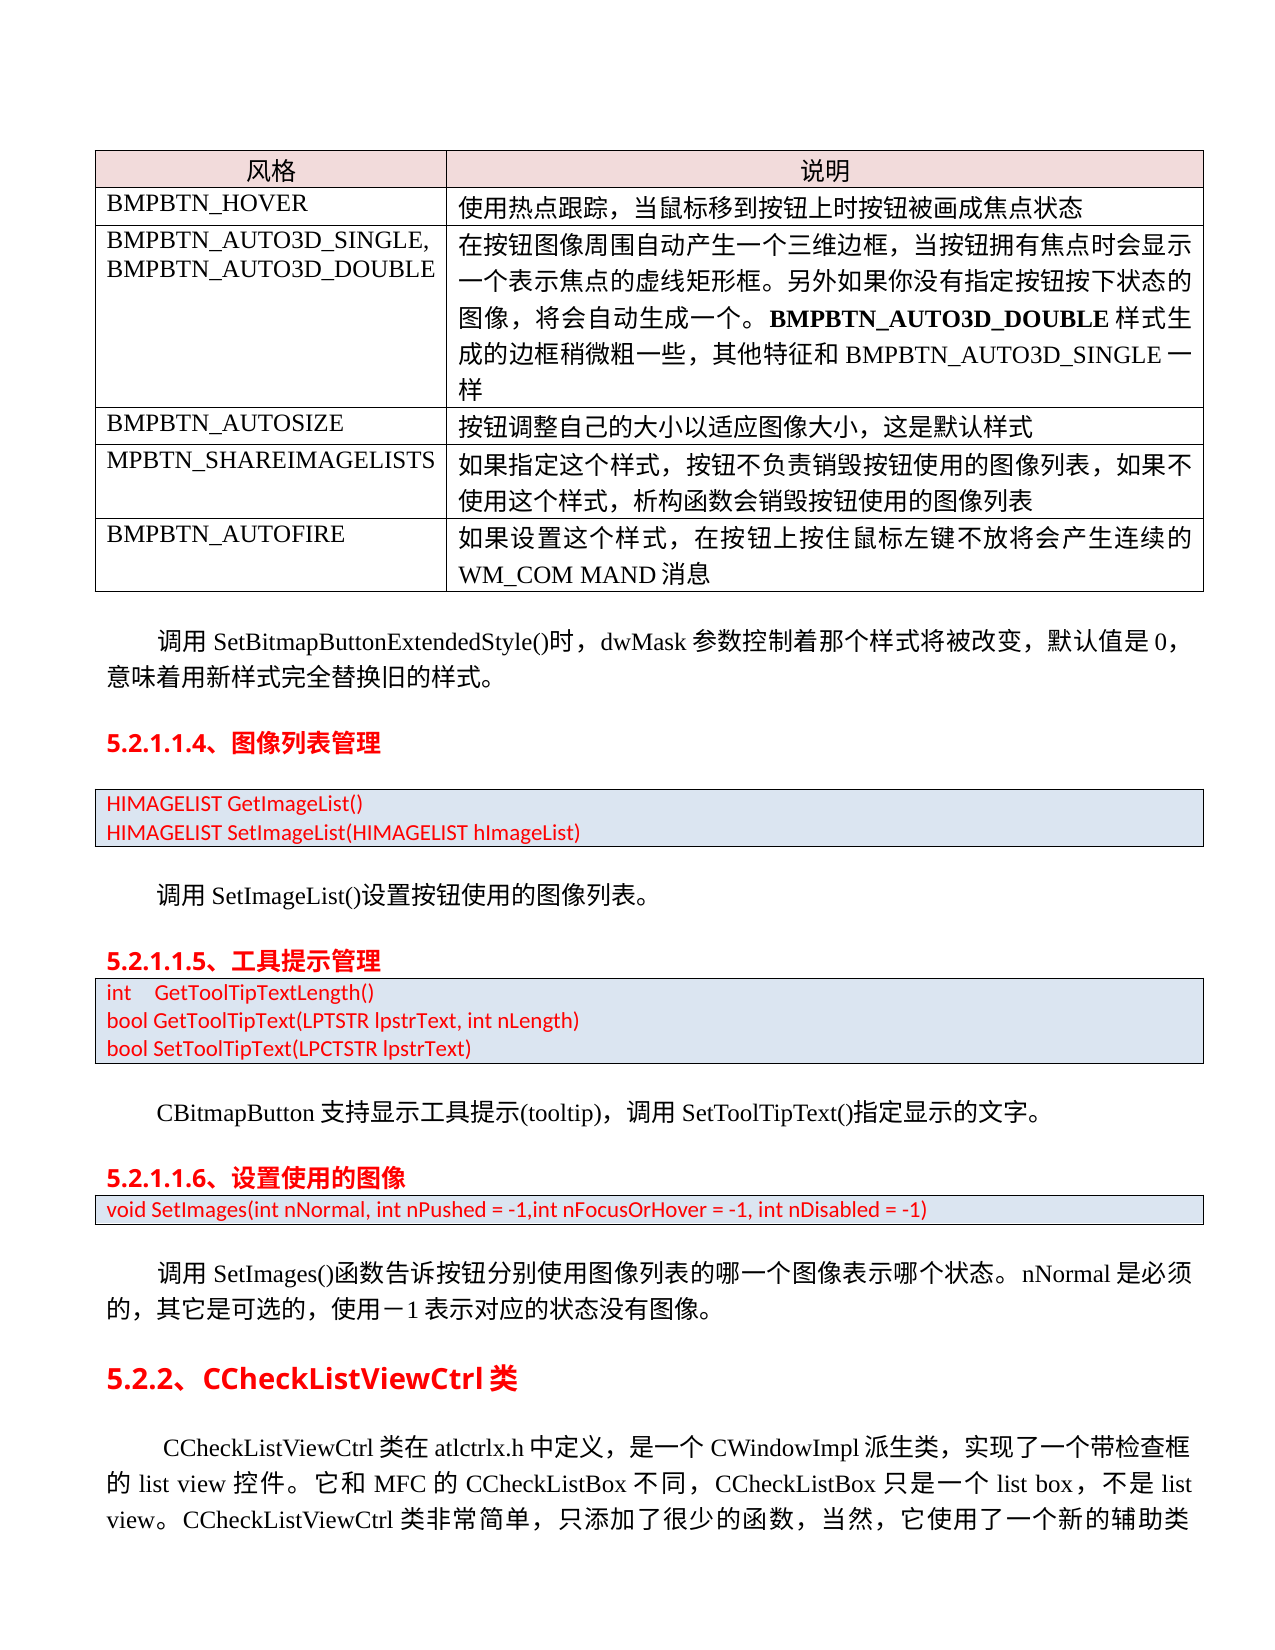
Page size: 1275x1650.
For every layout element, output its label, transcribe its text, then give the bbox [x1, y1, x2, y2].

text 5.2.1.1.5、工具提示管理 [106, 941, 1192, 977]
text 调用SetImageList()设置按钮使用的图像列表。 [106, 876, 1192, 912]
table_cell BMPBTN_AUTOSIZE [96, 408, 446, 444]
table_cell 按钮调整自己的大小以适应图像大小，这是默认样式 [447, 408, 1203, 444]
text 调用SetImages()函数告诉按钮分别使用图像列表的哪一个图像表示哪个状态。nNormal是必须的，其它是可选的，使用－1表示对应的状态没有图像。 [106, 1254, 1192, 1326]
table_cell 在按钮图像周围自动产生一个三维边框，当按钮拥有焦点时会显示一个表示焦点的虚线矩形框。另外如果你没有指定按钮按下状态的图像，将会自动生成一个。BMPBTN_AUTO3D_DOUBLE样式生成的边框稍微粗一些，其他特征和BMPBTN_AUTO3D_SINGLE一样 [447, 226, 1203, 407]
text CBitmapButton支持显示工具提示(tooltip)，调用SetToolTipText()指定显示的文字。 [106, 1093, 1192, 1129]
table_cell MPBTN_SHAREIMAGELISTS [96, 445, 446, 518]
table_cell BMPBTN_AUTO3D_SINGLE, BMPBTN_AUTO3D_DOUBLE [96, 226, 446, 407]
table_header HIMAGELIST GetImageList() HIMAGELIST SetImageList(HIMAGELIST hImageList) [96, 790, 1203, 846]
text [106, 1427, 1192, 1536]
text 5.2.1.1.6、设置使用的图像 [106, 1158, 1192, 1194]
table_header 说明 [447, 151, 1203, 187]
text 5.2.2、CCheckListViewCtrl类 [106, 1355, 1192, 1398]
text 调用SetBitmapButtonExtendedStyle()时，dwMask参数控制着那个样式将被改变，默认值是0，意味着用新样式完全替换旧的样式。 [106, 621, 1192, 694]
table_header void SetImages(int nNormal, int nPushed = -1,int nFocusOrHover = -1, int nDisabled = -1) [96, 1196, 1203, 1223]
table_cell 如果设置这个样式，在按钮上按住鼠标左键不放将会产生连续的WM_COM MAND消息 [447, 519, 1203, 591]
table_header int GetToolTipTextLength() bool GetToolTipText(LPTSTR lpstrText, int nLength) bool SetToolTipText(LPCTSTR lpstrText) [96, 979, 1203, 1063]
table_cell 使用热点跟踪，当鼠标移到按钮上时按钮被画成焦点状态 [447, 188, 1203, 224]
table_cell 如果指定这个样式，按钮不负责销毁按钮使用的图像列表，如果不使用这个样式，析构函数会销毁按钮使用的图像列表 [447, 445, 1203, 518]
table_cell BMPBTN_AUTOFIRE [96, 519, 446, 591]
table_header 风格 [96, 151, 446, 187]
table_cell BMPBTN_HOVER [96, 188, 446, 224]
text 5.2.1.1.4、图像列表管理 [106, 723, 1192, 759]
